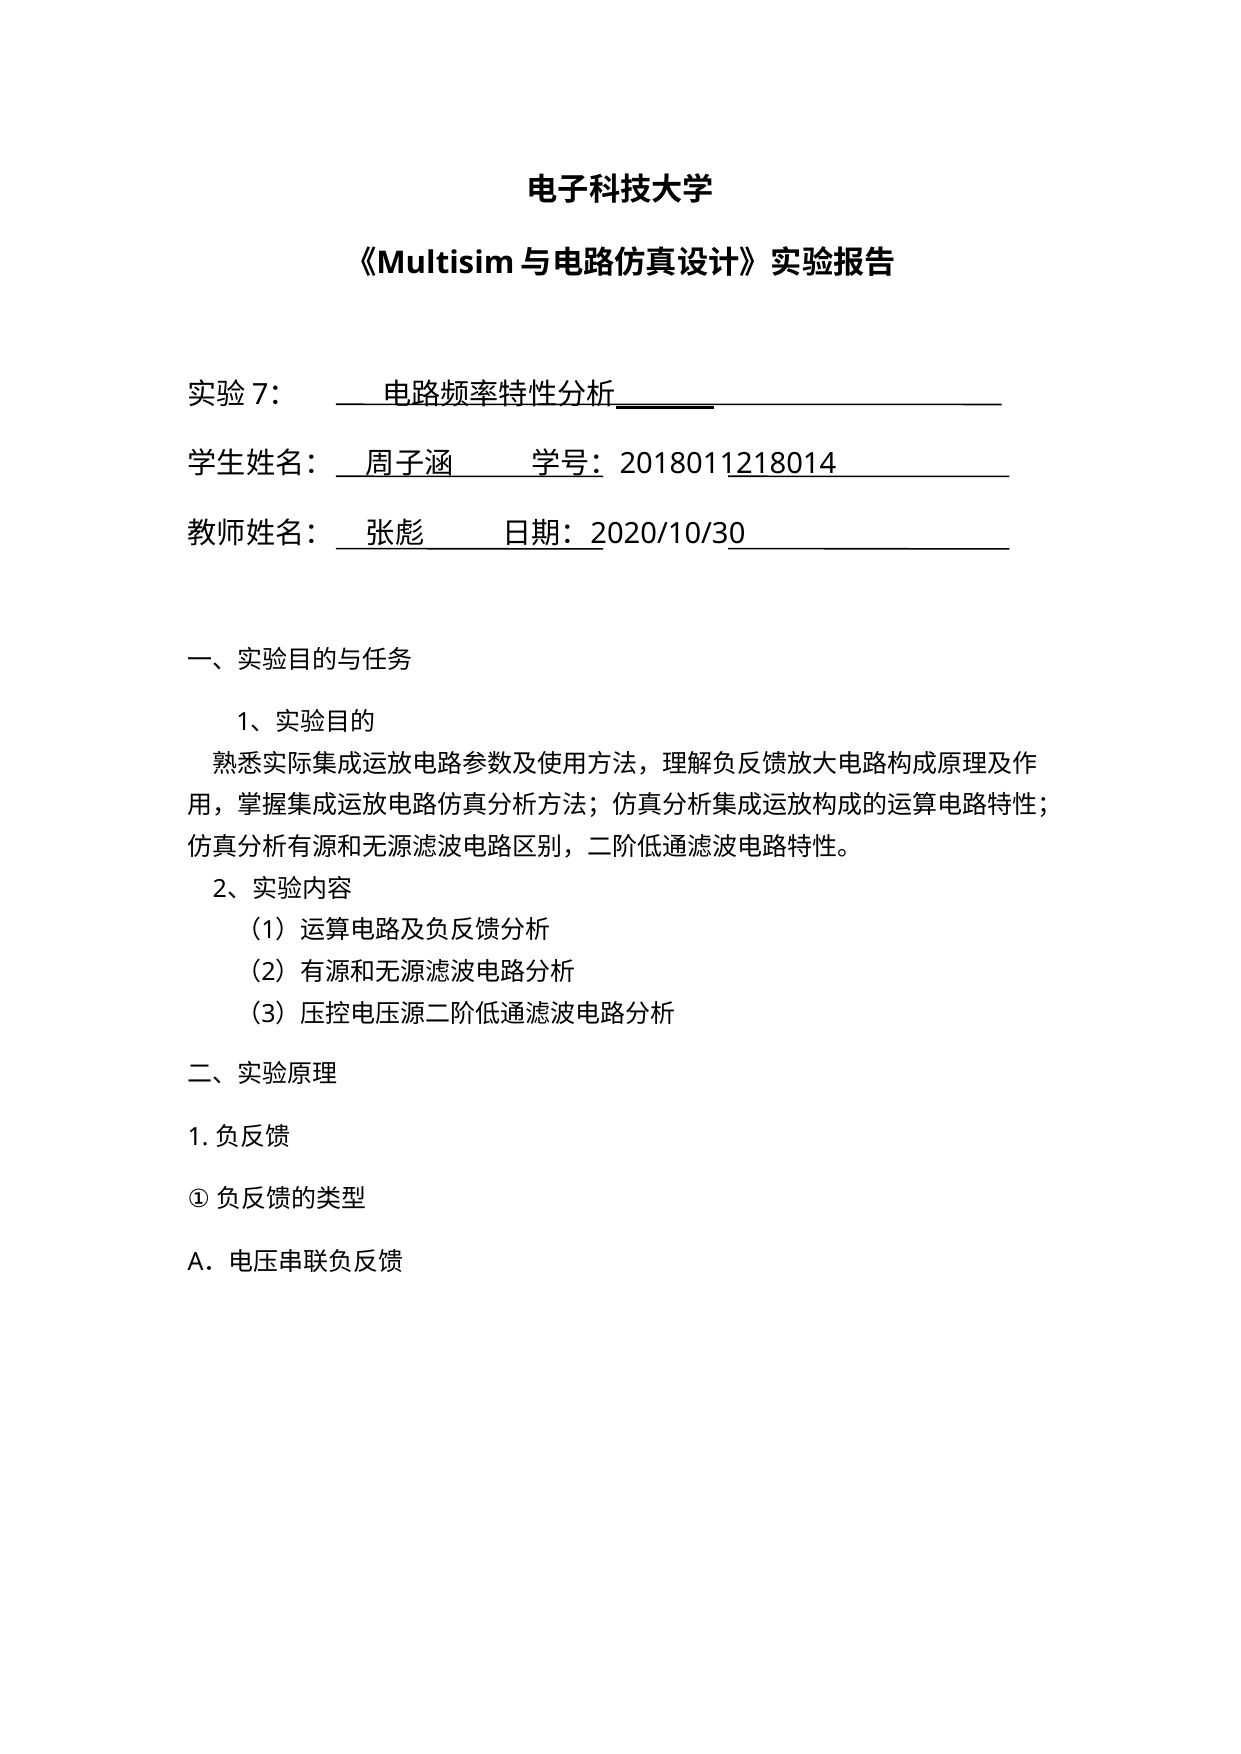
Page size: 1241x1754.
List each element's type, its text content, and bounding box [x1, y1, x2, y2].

text 熟悉实际集成运放电路参数及使用方法，理解负反馈放大电路构成原理及作用，掌握集成运放电路仿真分析方法；仿真分析集成运放构成的运算电路特性；仿真分析有源和无源滤波电路区别，二阶低通滤波电路特性。 [187, 743, 1053, 863]
text （1）运算电路及负反馈分析 [187, 910, 1053, 946]
text 电子科技大学 [187, 164, 1053, 210]
text 1. 负反馈 [187, 1116, 1053, 1152]
text 二、实验原理 [187, 1054, 1053, 1090]
text 实验7： 电路频率特性分析 [187, 370, 1053, 413]
text 1、实验目的 [187, 702, 1053, 738]
text 学生姓名： 周子涵 学号：2018011218014 [187, 440, 1053, 482]
text ① 负反馈的类型 [187, 1179, 1053, 1215]
text 2、实验内容 [187, 868, 1053, 904]
text 《Multisim与电路仿真设计》实验报告 [187, 237, 1053, 283]
text 教师姓名： 张彪 日期：2020/10/30 [187, 509, 1053, 552]
text （3）压控电压源二阶低通滤波电路分析 [187, 993, 1053, 1029]
text 一、实验目的与任务 [187, 639, 1053, 675]
text （2）有源和无源滤波电路分析 [187, 952, 1053, 988]
text A．电压串联负反馈 [187, 1241, 1053, 1277]
